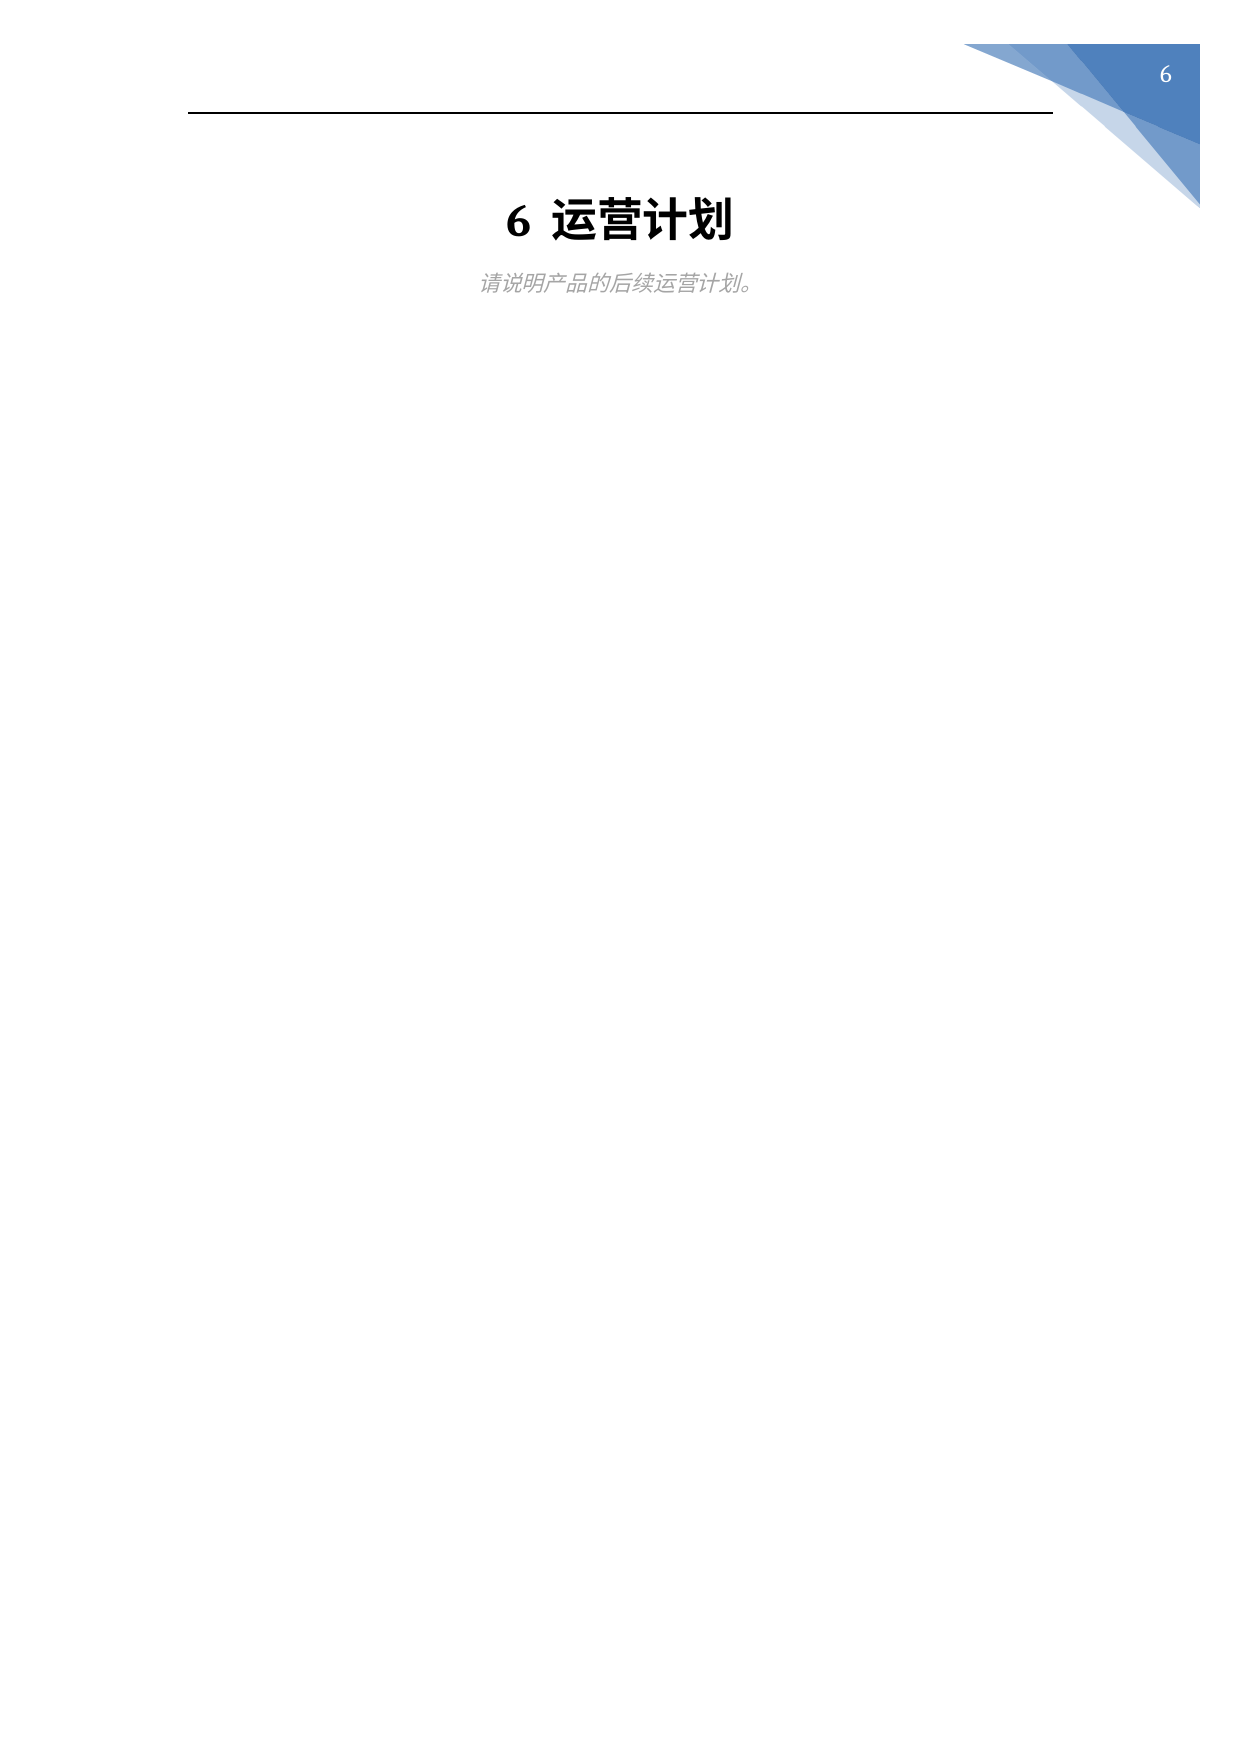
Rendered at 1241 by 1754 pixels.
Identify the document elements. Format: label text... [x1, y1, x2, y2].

picture [963, 44, 1200, 208]
text 请说明产品的后续运营计划。 [187, 260, 1053, 304]
subtitle 运营计划 [187, 172, 1053, 260]
